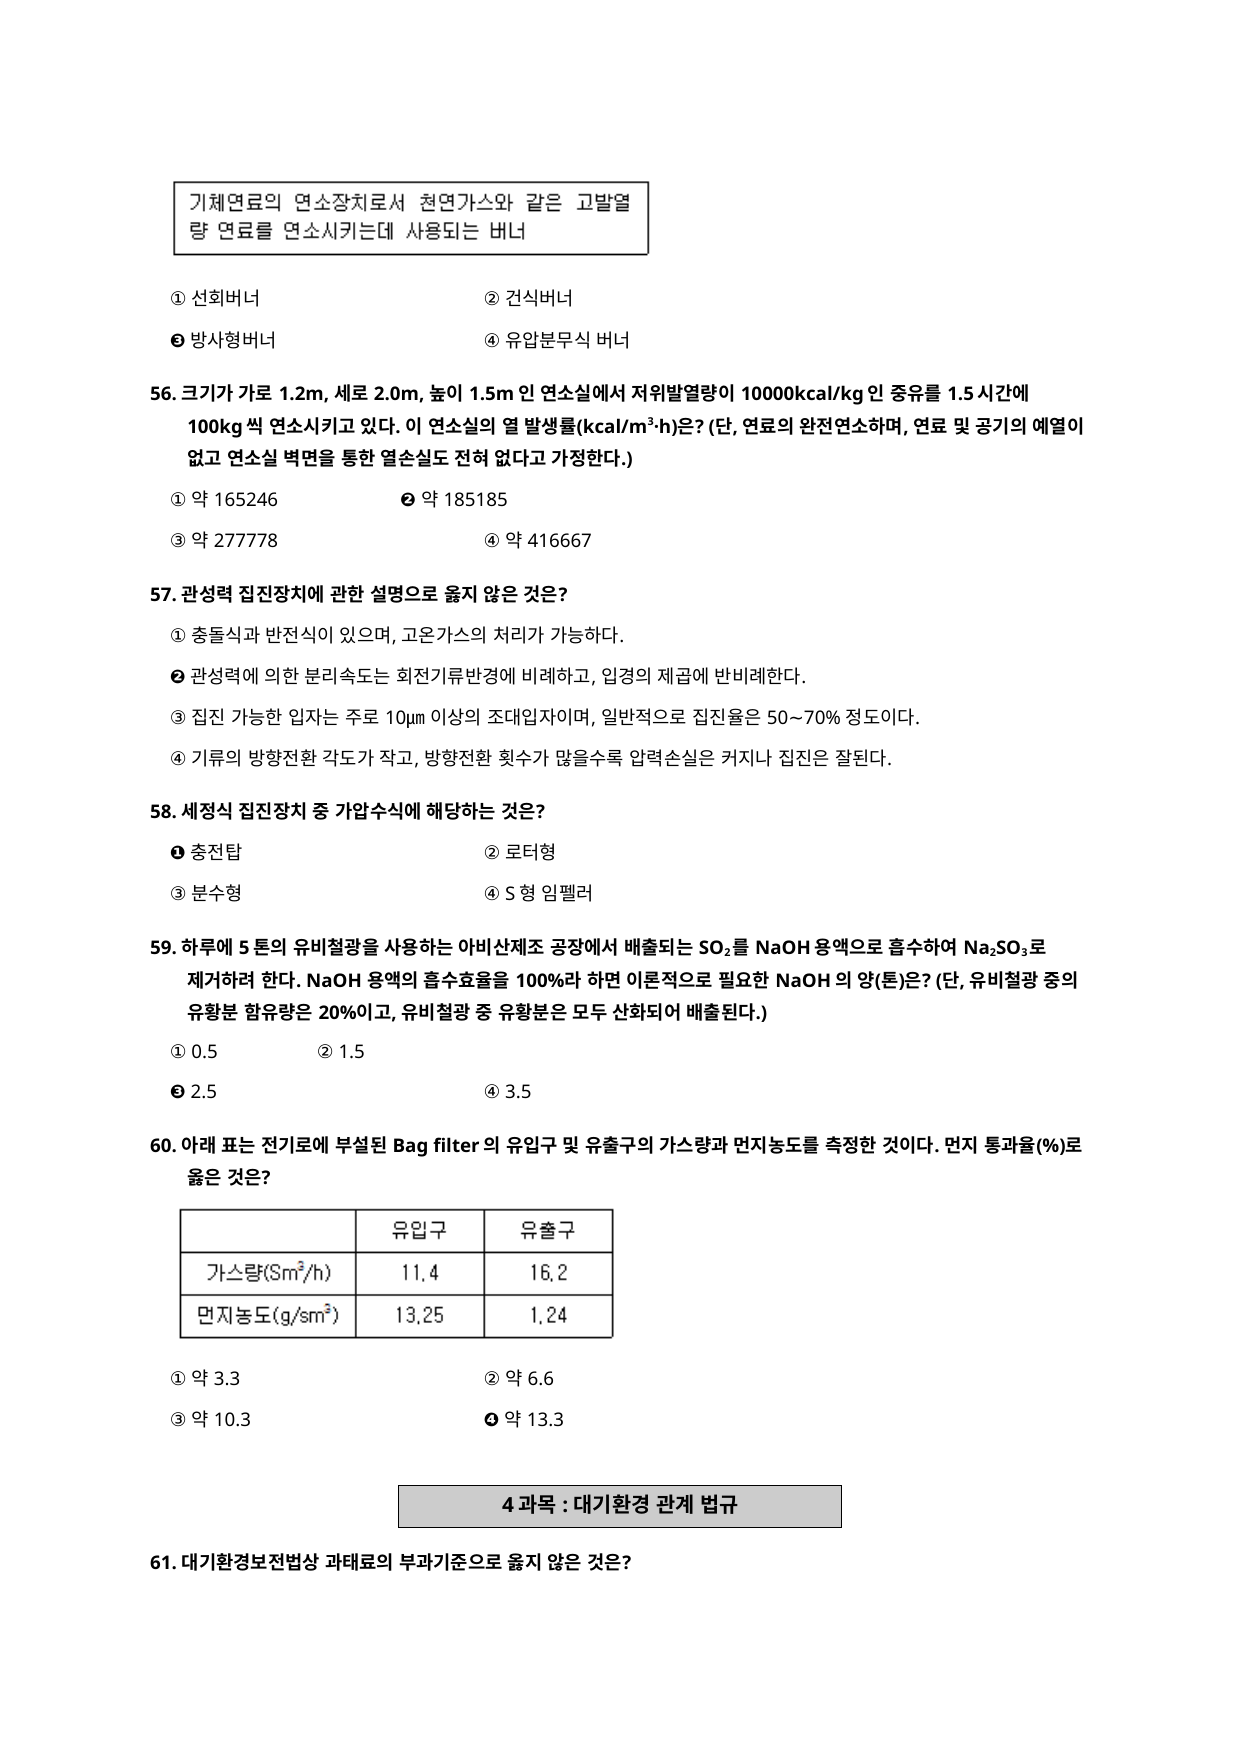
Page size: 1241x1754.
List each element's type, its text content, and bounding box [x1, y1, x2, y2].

text ③ 집진 가능한 입자는 주로 10㎛ 이상의 조대입자이며, 일반적으로 집진율은 50∼70% 정도이다. [150, 703, 1090, 730]
text ① 충돌식과 반전식이 있으며, 고온가스의 처리가 가능하다. [150, 621, 1090, 648]
picture [169, 1203, 620, 1345]
text ① 약 165246 ❷ 약 185185 [150, 485, 1090, 512]
text 60. 아래 표는 전기로에 부설된 Bag filter의 유입구 및 유출구의 가스량과 먼지농도를 측정한 것이다. 먼지 통과율(%)로 옳은 것은? [150, 1130, 1090, 1190]
text ① 약 3.3 ② 약 6.6 [150, 1364, 1090, 1391]
text ❶ 충전탑 ② 로터형 [150, 838, 1090, 865]
text 59. 하루에 5톤의 유비철광을 사용하는 아비산제조 공장에서 배출되는 SO2를 NaOH용액으로 흡수하여 Na2SO3로 제거하려 한다. NaOH 용액의 흡수효율을 100%라 하면 이론적으로 필요한 NaOH의 양(톤)은? (단, 유비철광 중의 유황분 함유량은 20%이고, 유비철광 중 유황분은 모두 산화되어 배출된다.) [150, 933, 1090, 1025]
text ③ 분수형 ④ S형 임펠러 [150, 879, 1090, 906]
table_header 4과목 : 대기환경 관계 법규 [399, 1486, 841, 1527]
text ❷ 관성력에 의한 분리속도는 회전기류반경에 비례하고, 입경의 제곱에 반비례한다. [150, 662, 1090, 689]
text ① 선회버너 ② 건식버너 [150, 284, 1090, 311]
text ❸ 방사형버너 ④ 유압분무식 버너 [150, 325, 1090, 352]
text 56. 크기가 가로 1.2m, 세로 2.0m, 높이 1.5m인 연소실에서 저위발열량이 10000kcal/kg인 중유를 1.5시간에 100kg씩 연소시키고 있다. 이 연소실의 열 발생률(kcal/m3·h)은? (단, 연료의 완전연소하며, 연료 및 공기의 예열이 없고 연소실 벽면을 통한 열손실도 전혀 없다고 가정한다.) [150, 379, 1090, 471]
text 58. 세정식 집진장치 중 가압수식에 해당하는 것은? [150, 797, 1090, 824]
text ④ 기류의 방향전환 각도가 작고, 방향전환 횟수가 많을수록 압력손실은 커지나 집진은 잘된다. [150, 743, 1090, 771]
picture [169, 177, 654, 265]
text 57. 관성력 집진장치에 관한 설명으로 옳지 않은 것은? [150, 580, 1090, 607]
text 61. 대기환경보전법상 과태료의 부과기준으로 옳지 않은 것은? [150, 1548, 1090, 1575]
text ❸ 2.5 ④ 3.5 [150, 1078, 1090, 1104]
text ① 0.5 ② 1.5 [150, 1039, 1090, 1064]
text ③ 약 277778 ④ 약 416667 [150, 526, 1090, 553]
text ③ 약 10.3 ❹ 약 13.3 [150, 1405, 1090, 1432]
